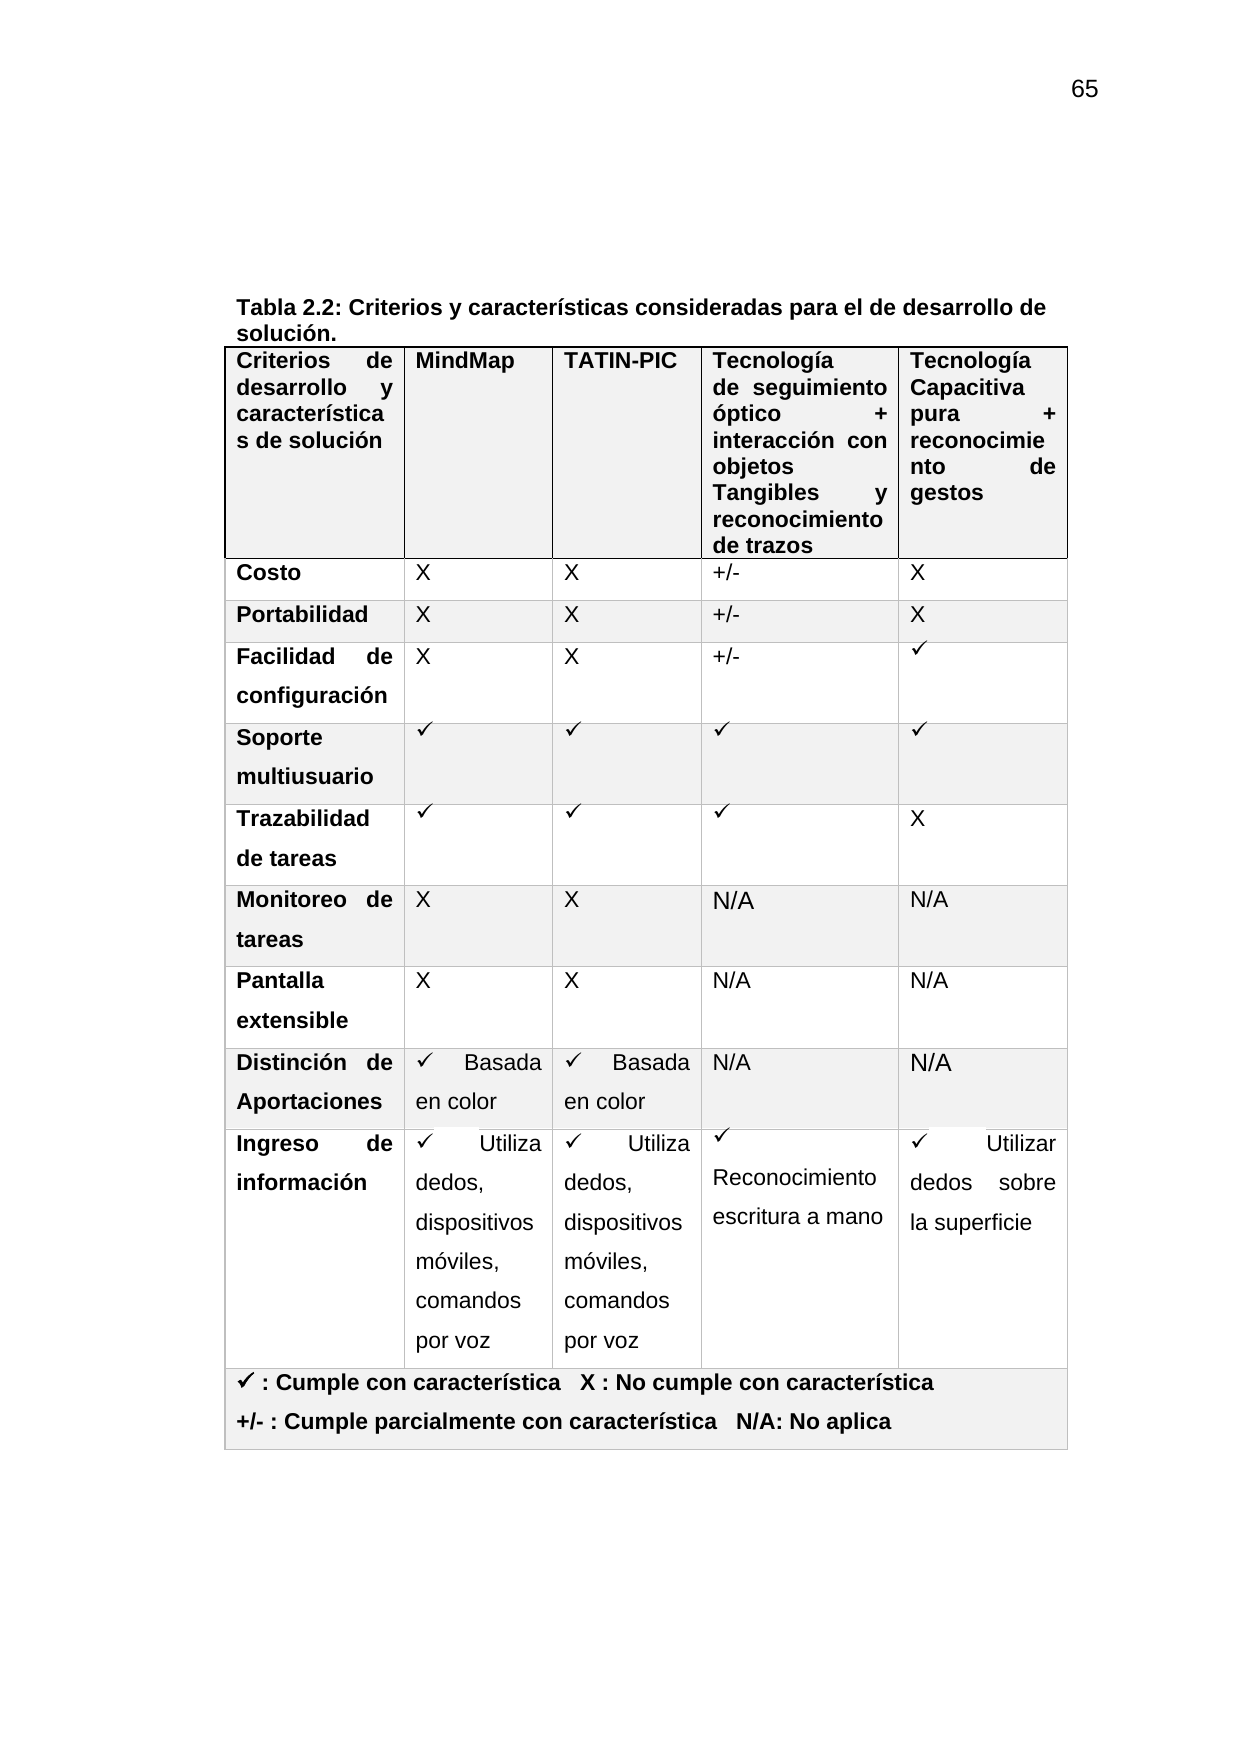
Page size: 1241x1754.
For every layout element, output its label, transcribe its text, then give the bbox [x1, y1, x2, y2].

table_cell Costo [226, 559, 404, 600]
table_cell +/- [702, 559, 898, 600]
table_cell Ingreso de información [226, 1130, 404, 1368]
table_cell [405, 724, 552, 804]
table_cell Criterios de desarrollo y características de solución [226, 348, 404, 558]
table_cell [702, 724, 898, 804]
table_cell X [405, 967, 552, 1047]
table_cell [899, 724, 1067, 804]
table_cell X [899, 805, 1067, 885]
table_cell Basada en color [553, 1049, 701, 1128]
table_cell +/- [702, 601, 898, 642]
table_cell Tecnología de seguimiento óptico + interacción con objetos Tangibles y reconocimiento de trazos [702, 348, 898, 558]
table_cell N/A [899, 886, 1067, 966]
table_cell [899, 643, 1067, 723]
table_cell X [405, 559, 552, 600]
table_cell N/A [702, 886, 898, 966]
table_header Tabla 2.2: Criterios y características consideradas para el de desarrollo de solución. [225, 294, 1067, 346]
table_cell Monitoreo de tareas [226, 886, 404, 966]
table_cell X [405, 643, 552, 723]
table_cell +/- [702, 643, 898, 723]
table_cell [553, 805, 701, 885]
table_cell N/A [702, 1049, 898, 1128]
table_cell N/A [899, 967, 1067, 1047]
table_cell X [899, 601, 1067, 642]
table_cell [405, 805, 552, 885]
table_cell N/A [702, 967, 898, 1047]
table_cell X [553, 601, 701, 642]
table_cell X [405, 886, 552, 966]
table_cell Reconocimiento escritura a mano [702, 1130, 898, 1368]
table_cell Utiliza dedos, dispositivos móviles, comandos por voz [553, 1130, 701, 1368]
table_cell N/A [899, 1049, 1067, 1128]
table_cell Basada en color [405, 1049, 552, 1128]
table_cell Trazabilidad de tareas [226, 805, 404, 885]
table_cell Utiliza dedos, dispositivos móviles, comandos por voz [405, 1130, 552, 1368]
table_cell X [899, 559, 1067, 600]
table_cell TATIN-PIC [553, 348, 701, 558]
table_cell Pantalla extensible [226, 967, 404, 1047]
table_cell [702, 805, 898, 885]
table_cell Soporte multiusuario [226, 724, 404, 804]
table_cell [553, 724, 701, 804]
table_cell MindMap [405, 348, 552, 558]
table_cell X [405, 601, 552, 642]
table_cell : Cumple con característica X : No cumple con característica +/- : Cumple parcialmente con característica N/A: No aplica [226, 1369, 1067, 1449]
table_cell X [553, 559, 701, 600]
table_cell Portabilidad [226, 601, 404, 642]
table_cell Utilizar dedos sobre la superficie [899, 1130, 1067, 1368]
table_cell X [553, 886, 701, 966]
table_cell Facilidad de configuración [226, 643, 404, 723]
table_cell Distinción de Aportaciones [226, 1049, 404, 1128]
table_cell X [553, 643, 701, 723]
table_cell Tecnología Capacitiva pura + reconocimiento de gestos [899, 348, 1067, 558]
table_cell X [553, 967, 701, 1047]
